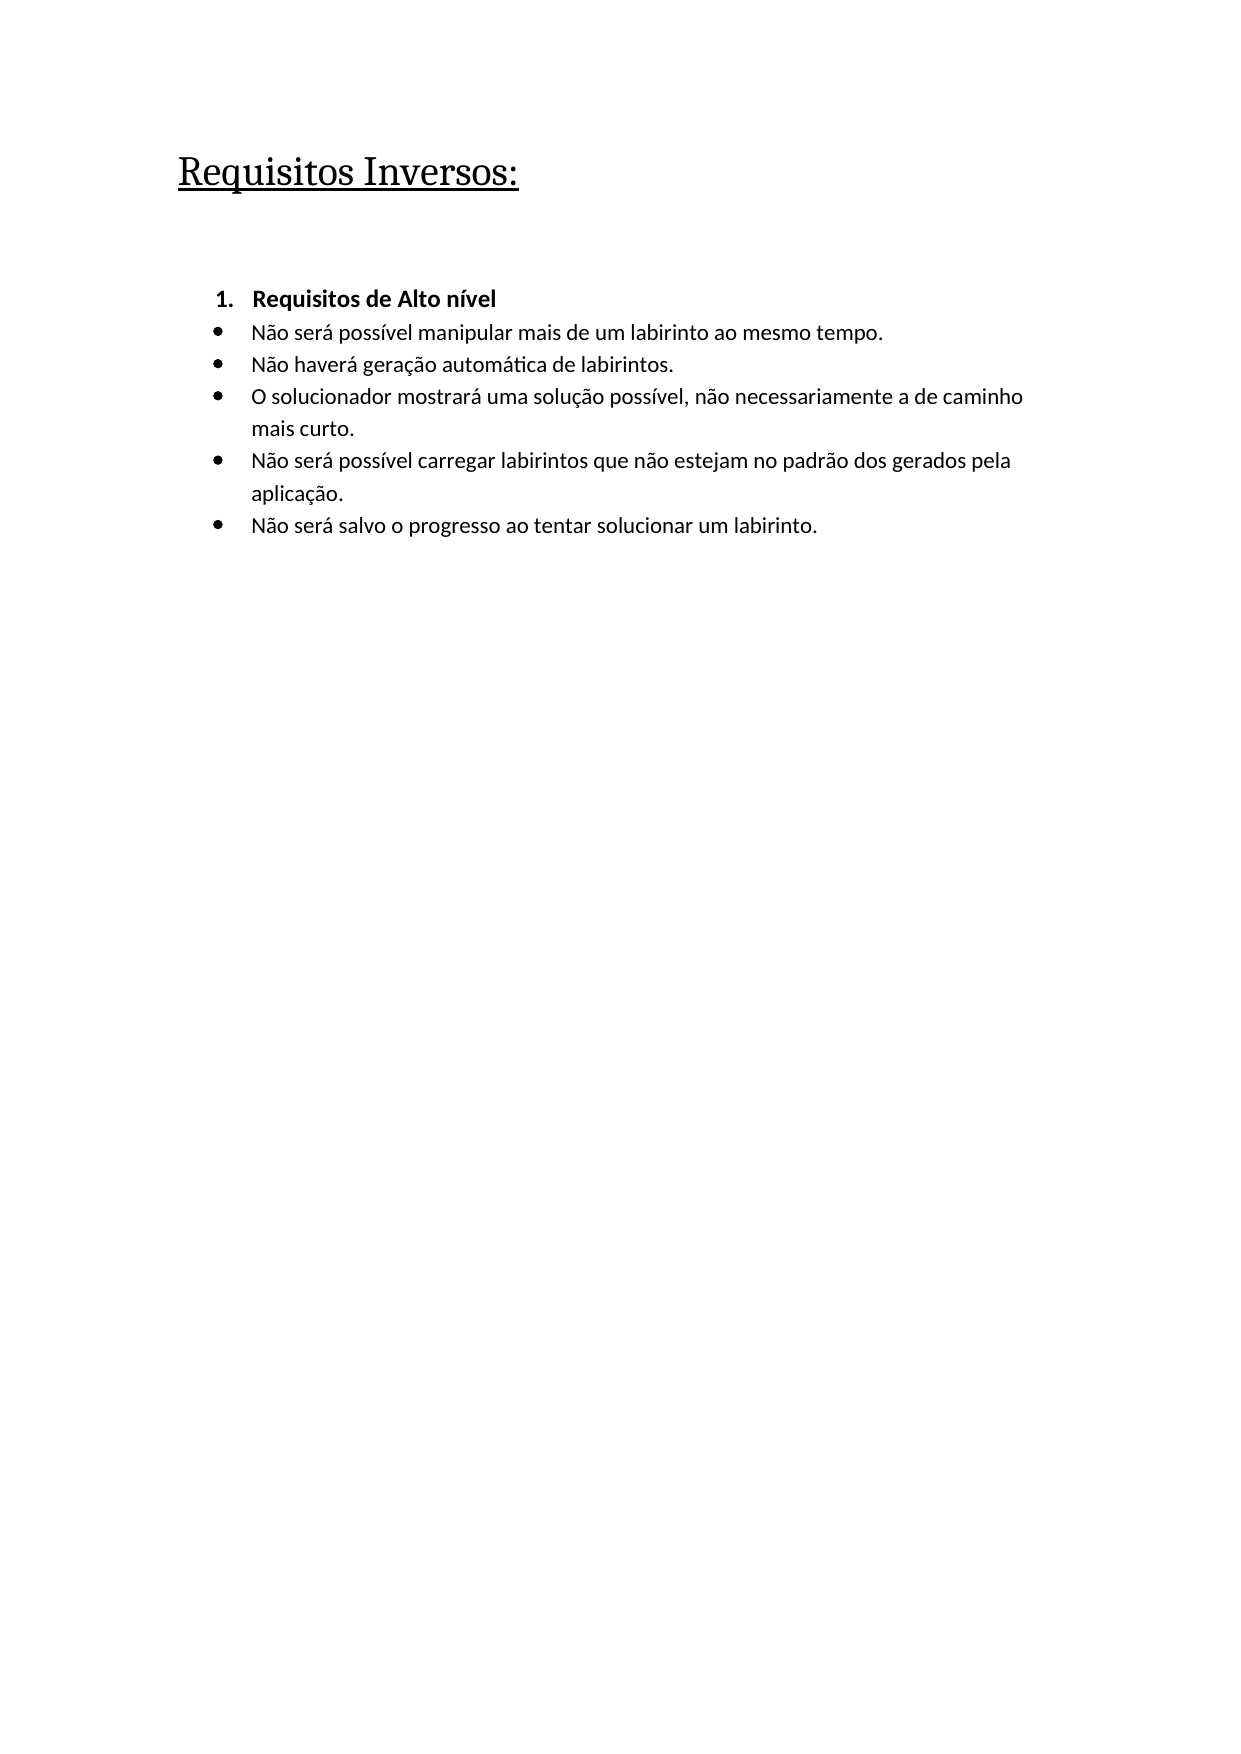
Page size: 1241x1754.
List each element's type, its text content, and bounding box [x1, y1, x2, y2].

list Requisitos de Alto nível [215, 283, 1063, 313]
text Requisitos Inversos: [177, 148, 1063, 196]
list Não será possível carregar labirintos que não estejam no padrão dos gerados pela aplicação. [213, 447, 1063, 507]
list Não será salvo o progresso ao tentar solucionar um labirinto. [213, 511, 1063, 539]
list Não será possível manipular mais de um labirinto ao mesmo tempo. [213, 318, 1063, 346]
list O solucionador mostrará uma solução possível, não necessariamente a de caminho mais curto. [213, 382, 1063, 442]
list Não haverá geração automática de labirintos. [213, 350, 1063, 378]
